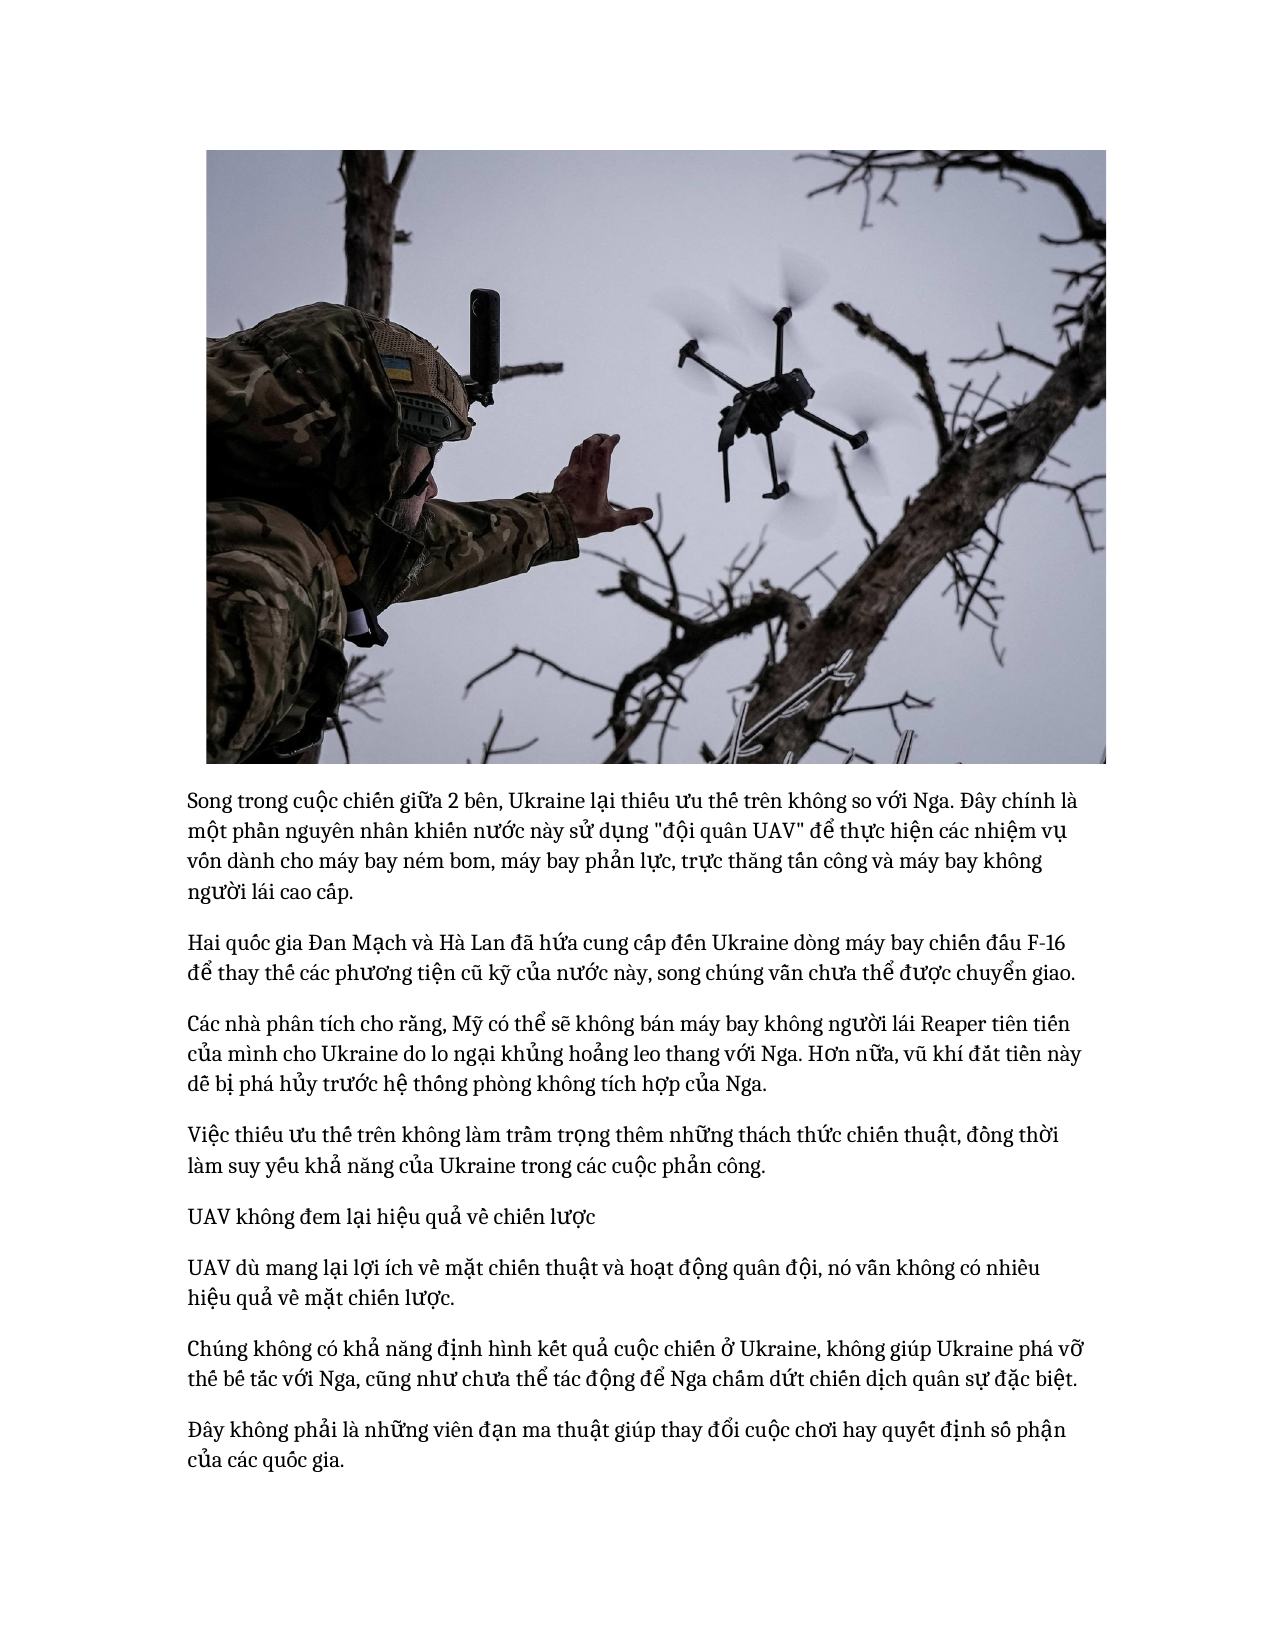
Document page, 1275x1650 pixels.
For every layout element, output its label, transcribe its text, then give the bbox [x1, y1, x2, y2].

text UAV không đem lại hiệu quả về chiến lược [187, 1203, 1087, 1230]
text UAV dù mang lại lợi ích về mặt chiến thuật và hoạt động quân đội, nó vẫn không có nhiều hiệu quả về mặt chiến lược. [187, 1254, 1087, 1311]
text Các nhà phân tích cho rằng, Mỹ có thể sẽ không bán máy bay không người lái Reaper tiên tiến của mình cho Ukraine do lo ngại khủng hoảng leo thang với Nga. Hơn nữa, vũ khí đắt tiền này dễ bị phá hủy trước hệ thống phòng không tích hợp của Nga. [187, 1011, 1087, 1098]
text Việc thiếu ưu thế trên không làm trầm trọng thêm những thách thức chiến thuật, đồng thời làm suy yếu khả năng của Ukraine trong các cuộc phản công. [187, 1122, 1087, 1179]
text Đây không phải là những viên đạn ma thuật giúp thay đổi cuộc chơi hay quyết định số phận của các quốc gia. [187, 1417, 1087, 1474]
text Song trong cuộc chiến giữa 2 bên, Ukraine lại thiếu ưu thế trên không so với Nga. Đây chính là một phần nguyên nhân khiến nước này sử dụng "đội quân UAV" để thực hiện các nhiệm vụ vốn dành cho máy bay ném bom, máy bay phản lực, trực thăng tấn công và máy bay không người lái cao cấp. [187, 788, 1087, 905]
picture [206, 150, 1107, 764]
text Hai quốc gia Đan Mạch và Hà Lan đã hứa cung cấp đến Ukraine dòng máy bay chiến đấu F-16 để thay thế các phương tiện cũ kỹ của nước này, song chúng vẫn chưa thể được chuyển giao. [187, 929, 1087, 986]
text Chúng không có khả năng định hình kết quả cuộc chiến ở Ukraine, không giúp Ukraine phá vỡ thế bế tắc với Nga, cũng như chưa thể tác động để Nga chấm dứt chiến dịch quân sự đặc biệt. [187, 1336, 1087, 1392]
